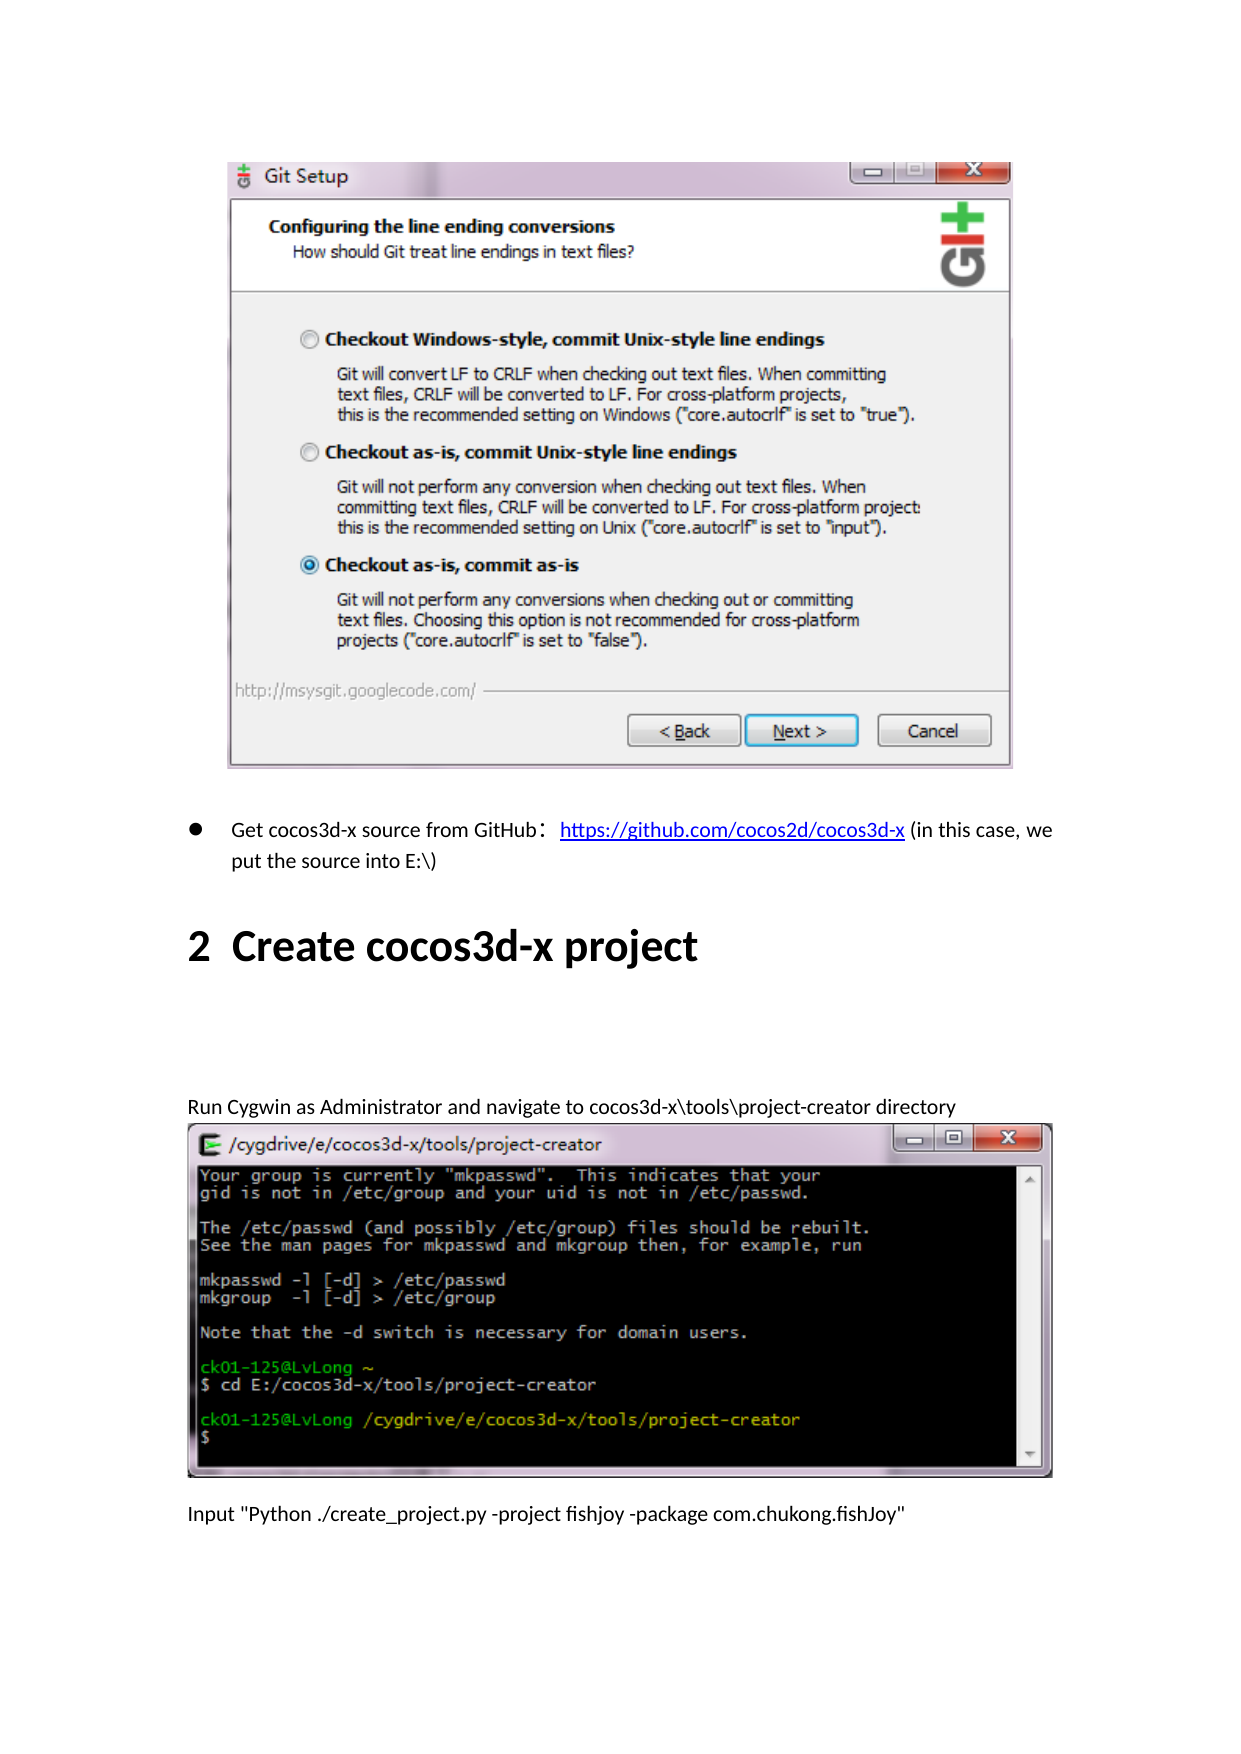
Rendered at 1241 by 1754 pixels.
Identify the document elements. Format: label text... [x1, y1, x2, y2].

picture [187, 1123, 1053, 1478]
picture [227, 162, 1014, 769]
text Run Cygwin as Administrator and navigate to cocos3d-x\tools\project-creator directory [187, 1091, 1053, 1123]
subtitle Create cocos3d-x project [187, 912, 1053, 977]
list Get cocos3d-x source from GitHub：https://github.com/cocos2d/cocos3d-x (in this case, we put the source into E:\) [187, 812, 1053, 877]
text Input "Python ./create_project.py -project fishjoy -package com.chukong.fishJoy" [187, 1497, 1053, 1529]
